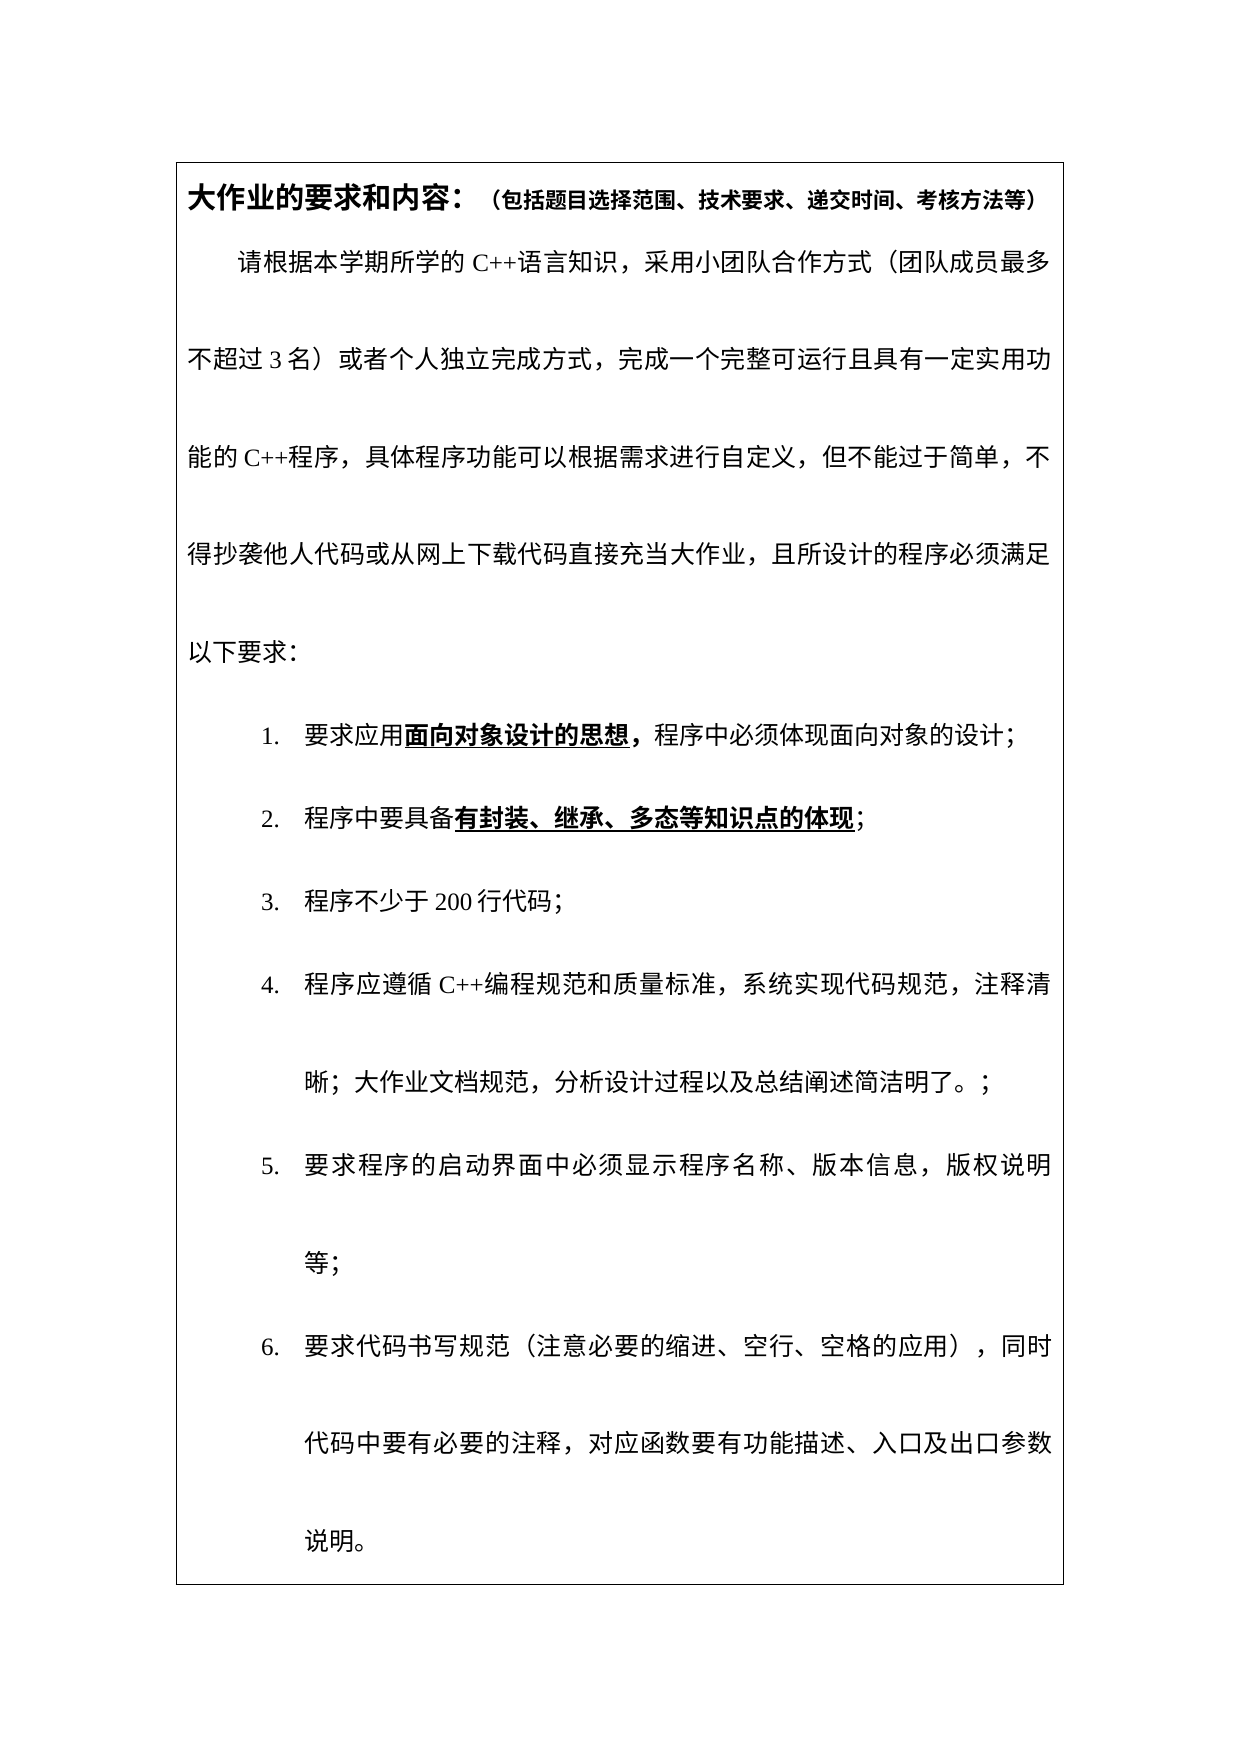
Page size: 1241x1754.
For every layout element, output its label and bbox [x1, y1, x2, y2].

table_header [177, 163, 1063, 1584]
